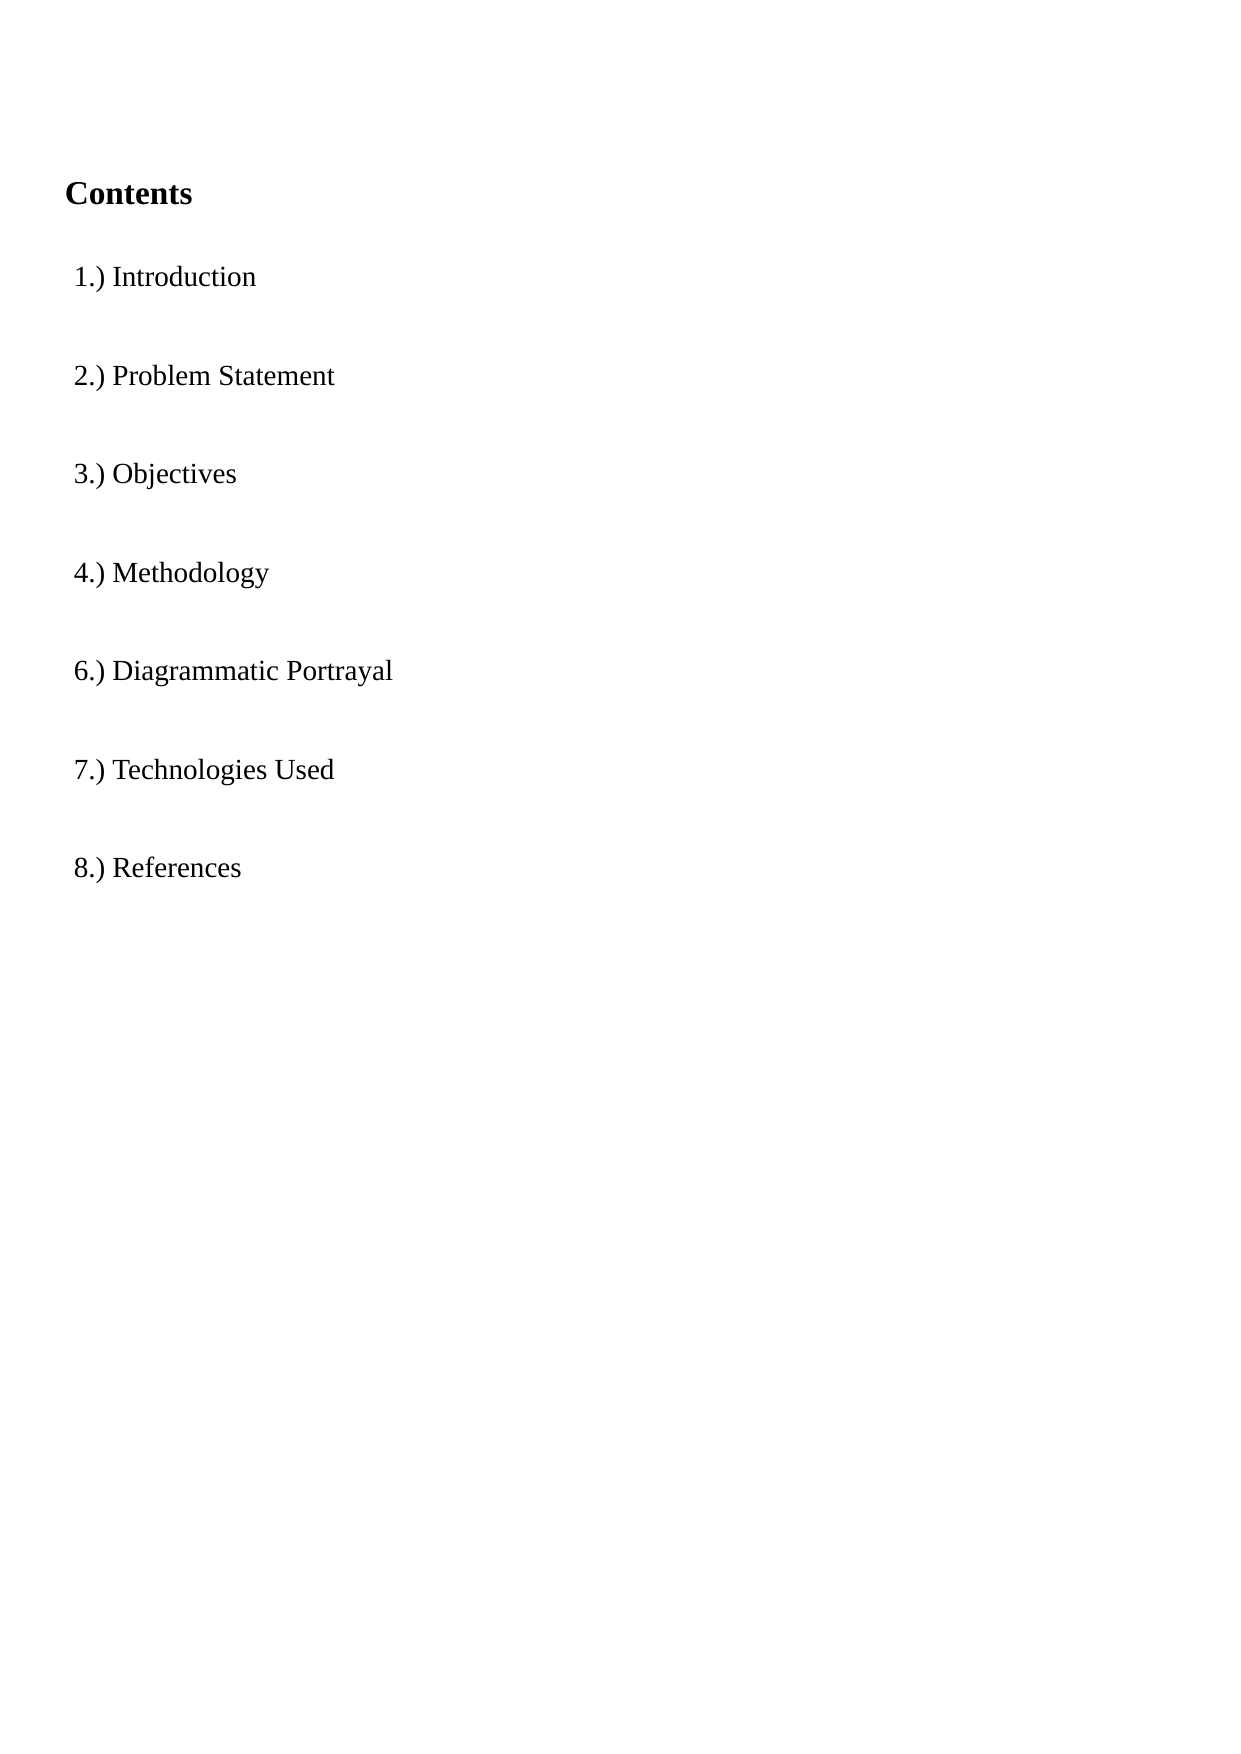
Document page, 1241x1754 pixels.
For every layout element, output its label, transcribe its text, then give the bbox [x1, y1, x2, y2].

list Diagrammatic Portrayal [73, 653, 1166, 687]
list Problem Statement [73, 358, 1166, 391]
list Technologies Used [73, 752, 1166, 785]
list Objectives [73, 456, 1166, 490]
list Methodology [73, 555, 1166, 588]
list Introduction [73, 259, 1166, 293]
list References [73, 850, 1166, 884]
text Contents [64, 173, 684, 212]
